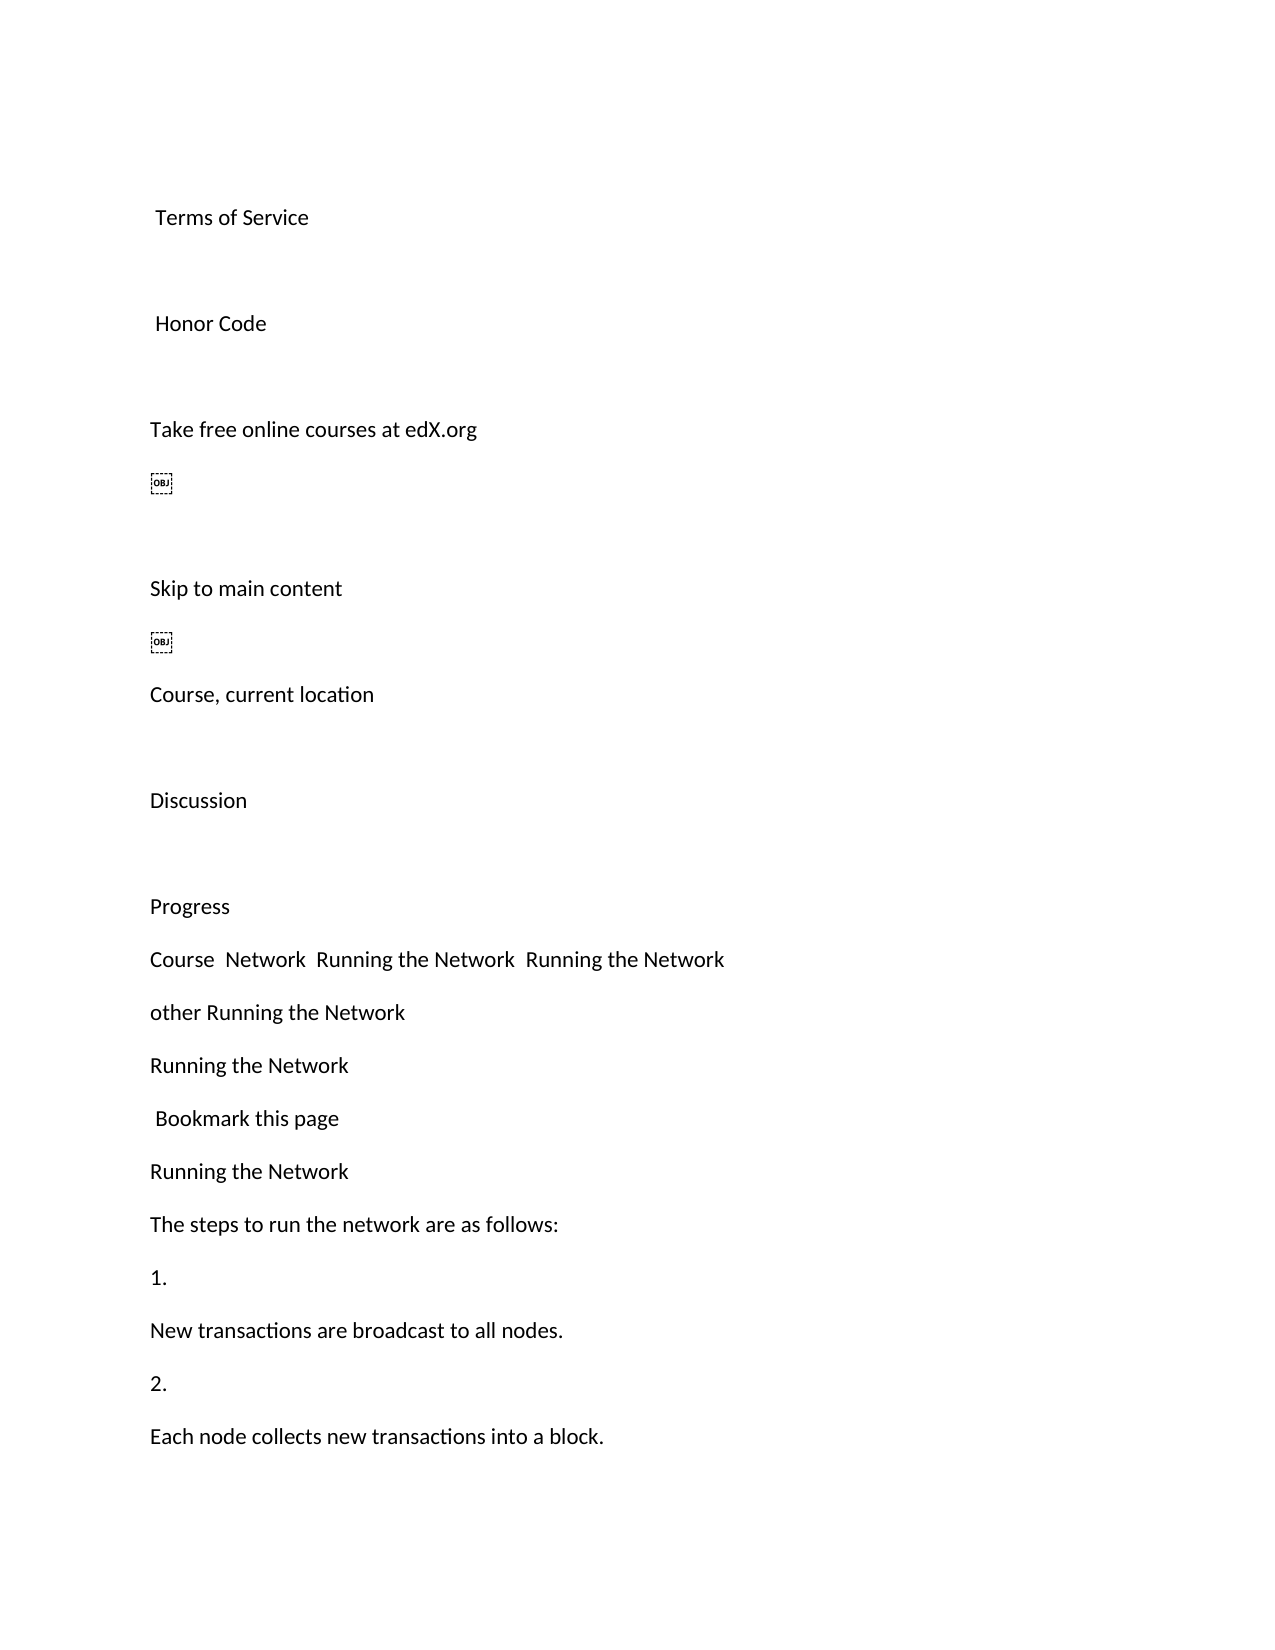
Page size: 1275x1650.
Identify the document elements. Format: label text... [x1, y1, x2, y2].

text Honor Code [150, 309, 1125, 337]
text Progress [150, 892, 1125, 920]
text The steps to run the network are as follows: [150, 1210, 1125, 1238]
text Bookmark this page [150, 1104, 1125, 1132]
text Course, current location [150, 680, 1125, 708]
text 2. [150, 1369, 1125, 1397]
text Course Network Running the Network Running the Network [150, 945, 1125, 973]
text ￼ [150, 468, 1125, 496]
text other Running the Network [150, 998, 1125, 1026]
text 1. [150, 1263, 1125, 1291]
text Running the Network [150, 1051, 1125, 1079]
text ￼ [150, 627, 1125, 655]
text New transactions are broadcast to all nodes. [150, 1316, 1125, 1344]
text Each node collects new transactions into a block. [150, 1422, 1125, 1451]
text Take free online courses at edX.org [150, 415, 1125, 443]
text Terms of Service [150, 203, 1125, 231]
text Discussion [150, 786, 1125, 814]
text Skip to main content [150, 574, 1125, 602]
text Running the Network [150, 1157, 1125, 1185]
